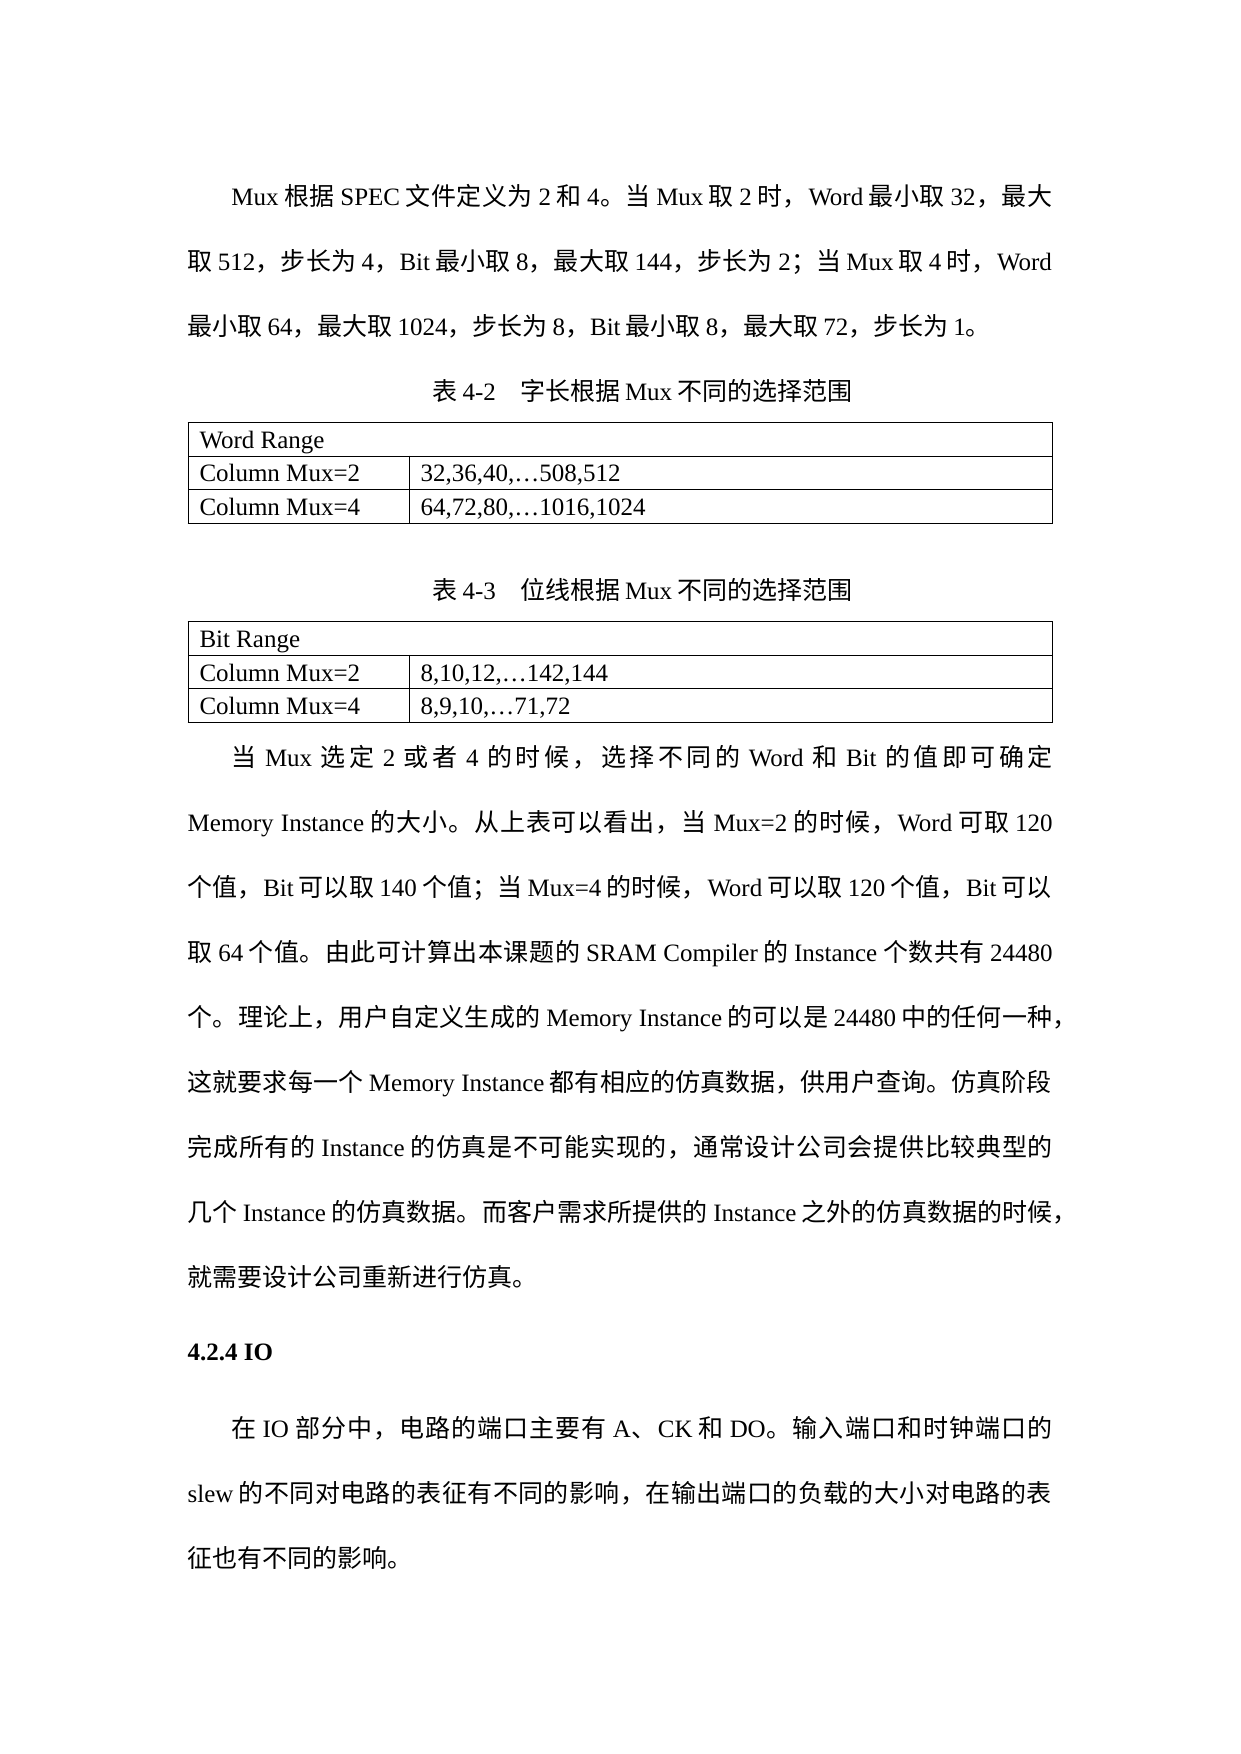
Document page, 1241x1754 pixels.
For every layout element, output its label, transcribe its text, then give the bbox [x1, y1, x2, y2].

table_cell 8,10,12,…142,144 [410, 656, 1052, 688]
table_cell Column Mux=2 [189, 656, 409, 688]
table_header Word Range [189, 423, 1052, 456]
text 表4-2 字长根据Mux不同的选择范围 [187, 357, 1053, 422]
table_cell 64,72,80,…1016,1024 [410, 490, 1052, 523]
subtitle 4.2.4 IO [187, 1335, 1053, 1367]
table_header Bit Range [189, 622, 1052, 655]
text 表4-3 位线根据Mux不同的选择范围 [187, 556, 1053, 621]
table_cell 32,36,40,…508,512 [410, 457, 1052, 489]
table_cell Column Mux=4 [189, 490, 409, 523]
text Mux根据SPEC文件定义为2和4。当Mux取2时，Word最小取32，最大取512，步长为4，Bit最小取8，最大取144，步长为2；当Mux取4时，Word最小取64，最大取1024，步长为8，Bit最小取8，最大取72，步长为1。 [187, 162, 1053, 357]
table_cell Column Mux=2 [189, 457, 409, 489]
table_cell 8,9,10,…71,72 [410, 689, 1052, 722]
text 在IO部分中，电路的端口主要有A、CK和DO。输入端口和时钟端口的slew的不同对电路的表征有不同的影响，在输出端口的负载的大小对电路的表征也有不同的影响。 [187, 1394, 1053, 1589]
text 当Mux选定2或者4的时候，选择不同的Word和Bit的值即可确定Memory Instance的大小。从上表可以看出，当Mux=2的时候，Word可取120个值，Bit可以取140个值；当Mux=4的时候，Word可以取120个值，Bit可以取64个值。由此可计算出本课题的SRAM Compiler的Instance个数共有24480个。理论上，用户自定义生成的Memory Instance的可以是24480中的任何一种，这就要求每一个Memory Instance都有相应的仿真数据，供用户查询。仿真阶段完成所有的Instance的仿真是不可能实现的，通常设计公司会提供比较典型的几个Instance的仿真数据。而客户需求所提供的Instance之外的仿真数据的时候，就需要设计公司重新进行仿真。 [187, 723, 1053, 1308]
table_cell Column Mux=4 [189, 689, 409, 722]
